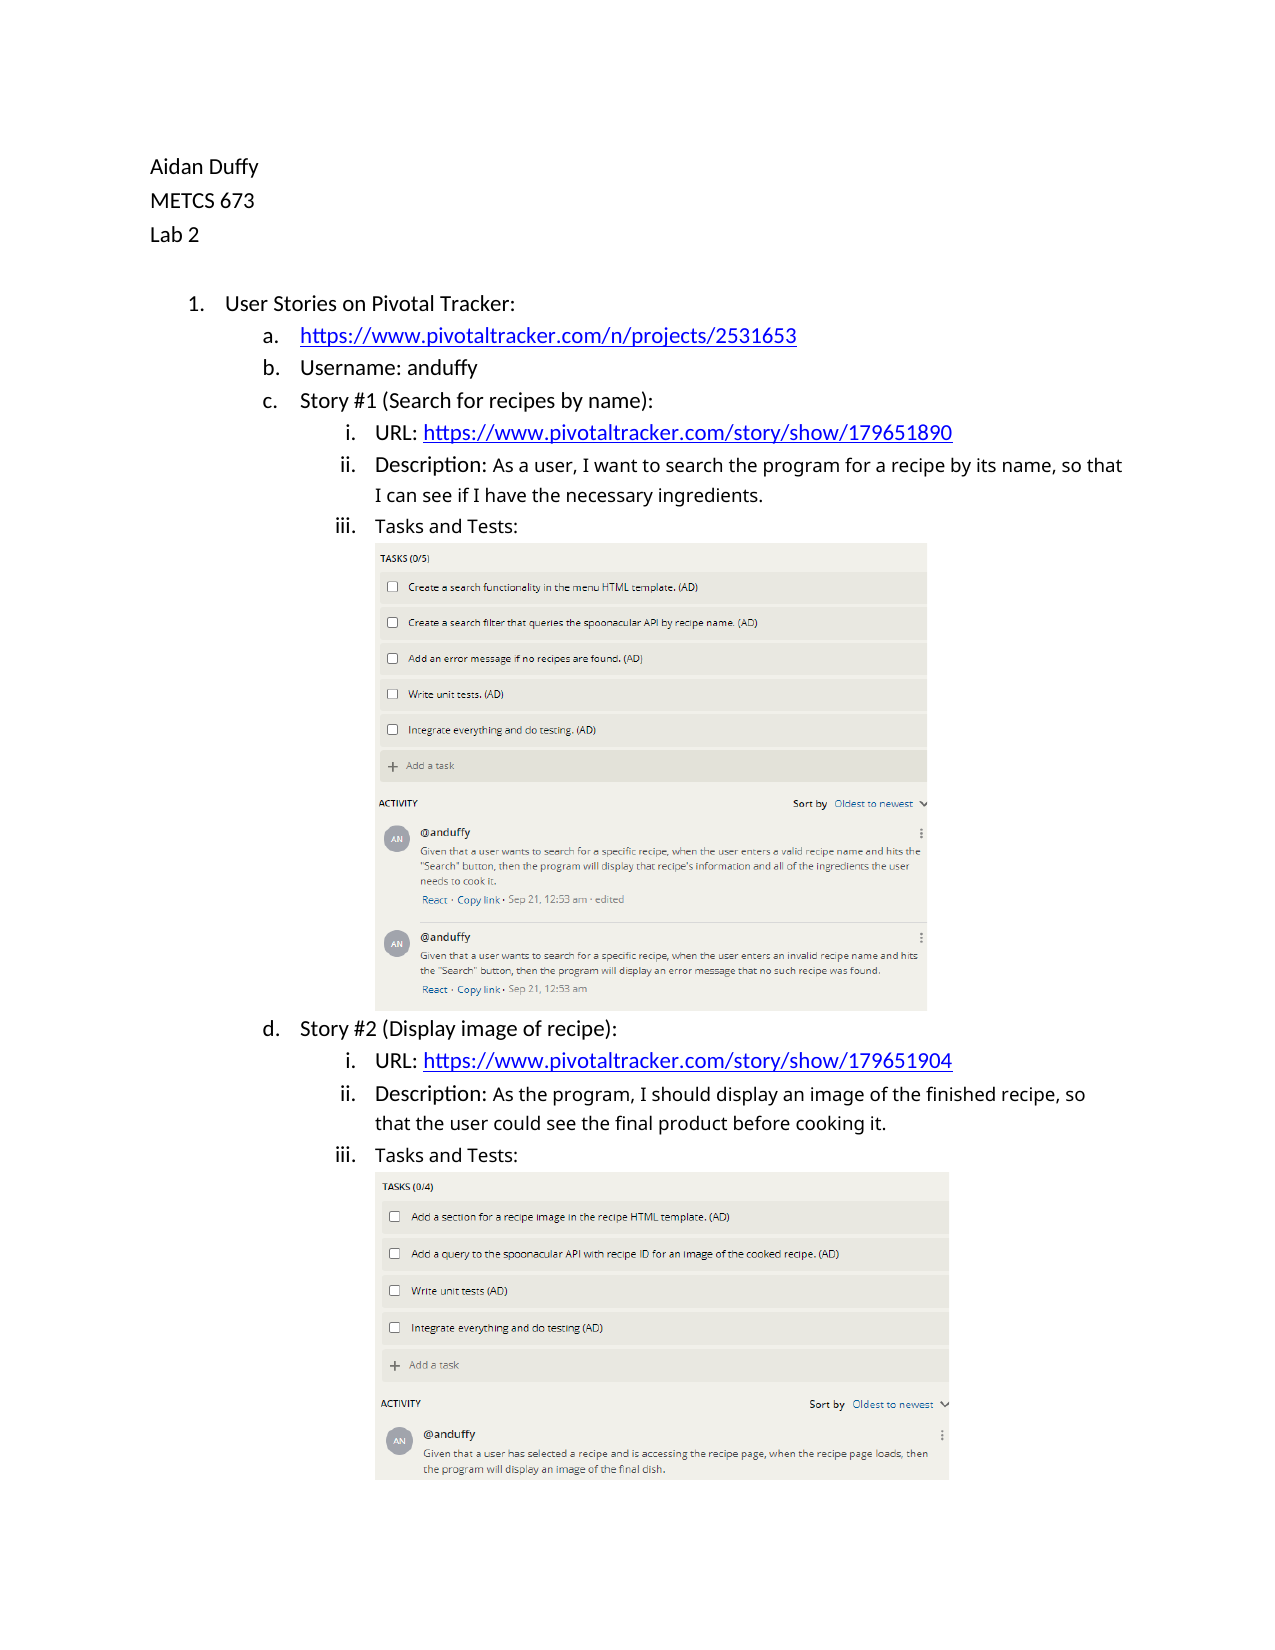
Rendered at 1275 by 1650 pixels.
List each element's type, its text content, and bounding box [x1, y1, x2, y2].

text Aidan Duffy [150, 152, 1125, 180]
text METCS 673 [150, 186, 1125, 214]
list URL: https://www.pivotaltracker.com/story/show/179651904 [356, 1047, 1125, 1074]
picture [375, 543, 928, 1011]
list Tasks and Tests: [356, 1140, 1125, 1168]
list Username: anduffy [262, 353, 1125, 382]
picture [375, 1172, 950, 1480]
list User Stories on Pivotal Tracker: [187, 289, 1125, 317]
list Description: As the program, I should display an image of the finished recipe, so that the user could see the final product before cooking it. [356, 1079, 1125, 1136]
text Lab 2 [150, 221, 1125, 249]
list Story #2 (Display image of recipe): [262, 1014, 1125, 1042]
list Description: As a user, I want to search the program for a recipe by its name, so that I can see if I have the necessary ingredients. [356, 450, 1125, 507]
list URL: https://www.pivotaltracker.com/story/show/179651890 [356, 418, 1125, 446]
list Tasks and Tests: [356, 511, 1125, 539]
list https://www.pivotaltracker.com/n/projects/2531653 [262, 321, 1125, 349]
list Story #1 (Search for recipes by name): [262, 386, 1125, 414]
